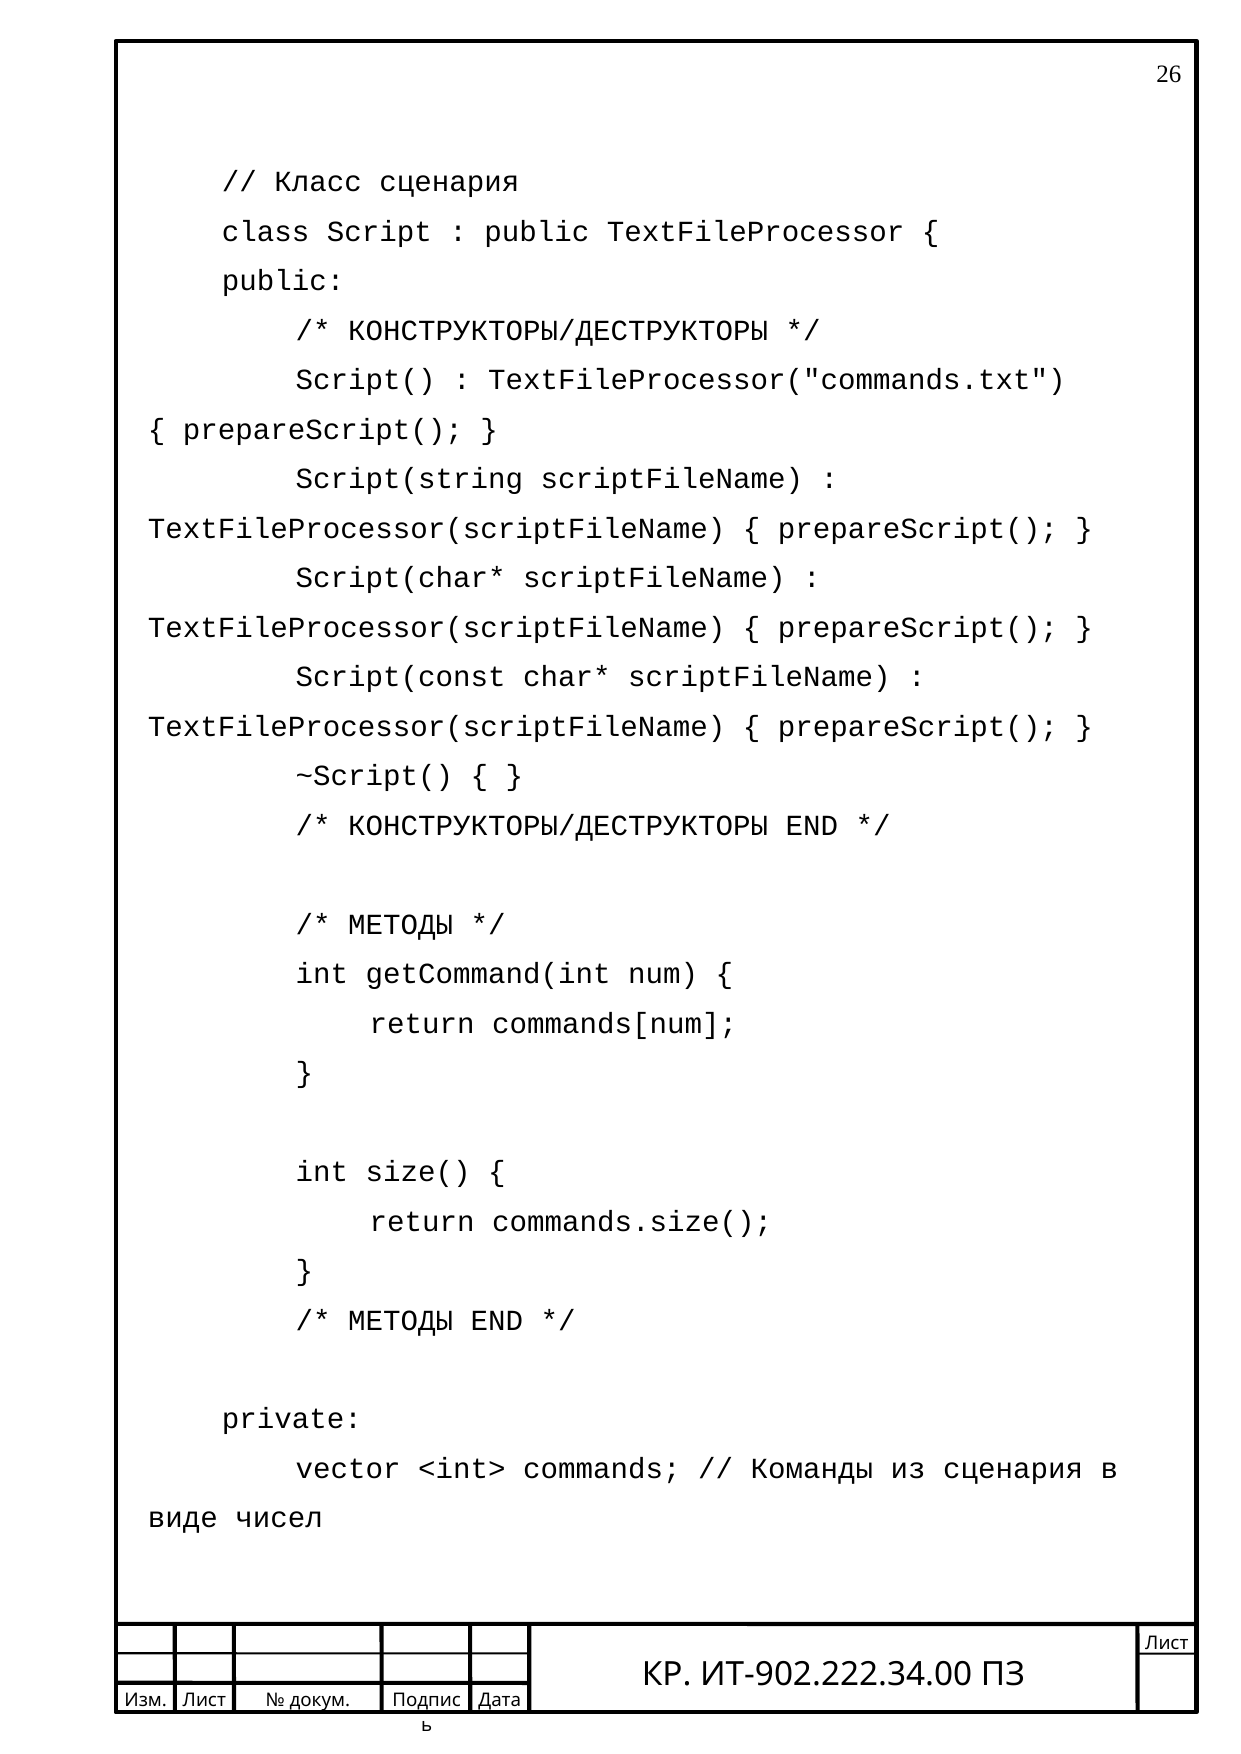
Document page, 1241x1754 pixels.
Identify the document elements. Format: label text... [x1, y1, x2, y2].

text public: [148, 267, 1181, 299]
text /* КОНСТРУКТОРЫ/ДЕСТРУКТОРЫ END */ [148, 811, 1181, 844]
text ~Script() { } [148, 761, 1181, 794]
text // Класс сценария [148, 168, 1181, 201]
text int getCommand(int num) { [148, 959, 1181, 992]
text return commands[num]; [148, 1009, 1181, 1042]
text Script(char* scriptFileName) : TextFileProcessor(scriptFileName) { prepareScript(); } [148, 563, 1181, 646]
text Script() : TextFileProcessor("commands.txt") { prepareScript(); } [148, 366, 1181, 448]
text Script(const char* scriptFileName) : TextFileProcessor(scriptFileName) { prepareScript(); } [148, 662, 1181, 745]
text } [148, 1256, 1181, 1289]
text /* МЕТОДЫ END */ [148, 1306, 1181, 1339]
text } [148, 1058, 1181, 1091]
text /* МЕТОДЫ */ [148, 910, 1181, 943]
text /* КОНСТРУКТОРЫ/ДЕСТРУКТОРЫ */ [148, 316, 1181, 349]
text int size() { [148, 1157, 1181, 1190]
text vector <int> commands; // Команды из сценария в виде чисел [148, 1454, 1181, 1537]
text class Script : public TextFileProcessor { [148, 217, 1181, 250]
text private: [148, 1404, 1181, 1438]
text return commands.size(); [148, 1207, 1181, 1240]
text Script(string scriptFileName) : TextFileProcessor(scriptFileName) { prepareScript(); } [148, 464, 1181, 547]
